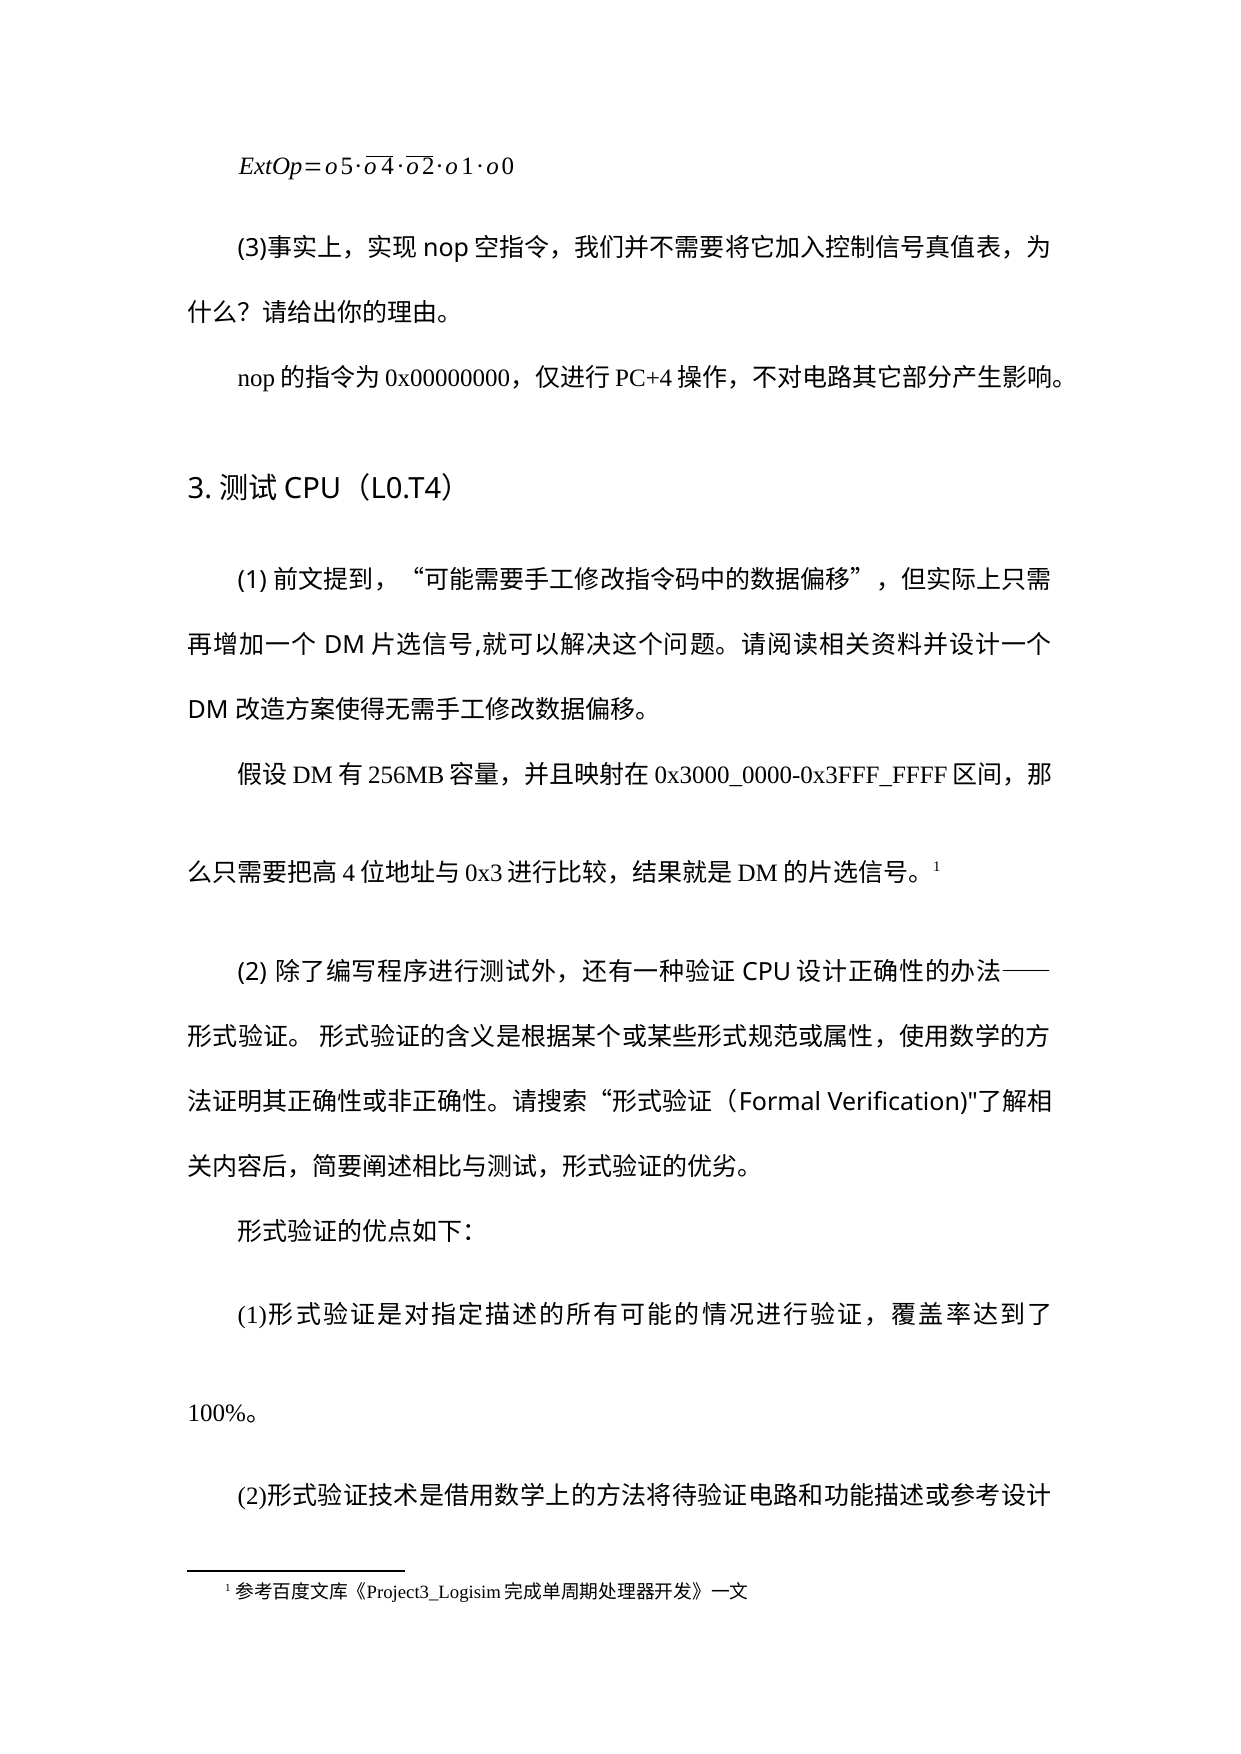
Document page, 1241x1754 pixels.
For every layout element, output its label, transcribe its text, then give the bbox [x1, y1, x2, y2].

subtitle (2) 除了编写程序进行测试外，还有一种验证CPU设计正确性的办法——形式验证。 形式验证的含义是根据某个或某些形式规范或属性，使用数学的方法证明其正确性或非正确性。请搜索“形式验证（Formal Verification)"了解相关内容后，简要阐述相比与测试，形式验证的优劣。 [187, 937, 1053, 1197]
text 假设DM有256MB容量，并且映射在0x3000_0000-0x3FFF_FFFF区间，那么只需要把高4位地址与0x3进行比较，结果就是DM的片选信号。 [187, 740, 1053, 903]
subtitle 3. 测试CPU（L0.T4） [187, 453, 1053, 518]
subtitle (1) 前文提到，“可能需要手工修改指令码中的数据偏移”，但实际上只需再增加一个 DM片选信号,就可以解决这个问题。请阅读相关资料并设计一个 DM 改造方案使得无需手工修改数据偏移。 [187, 545, 1053, 740]
subtitle (3)事实上，实现nop空指令，我们并不需要将它加入控制信号真值表，为什么？请给出你的理由。 [187, 213, 1053, 343]
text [187, 1461, 1053, 1526]
text 形式验证的优点如下： [187, 1197, 1053, 1262]
text nop的指令为0x00000000，仅进行PC+4操作，不对电路其它部分产生影响。 [187, 343, 1053, 408]
text (1)形式验证是对指定描述的所有可能的情况进行验证，覆盖率达到了100%。 [187, 1280, 1053, 1443]
